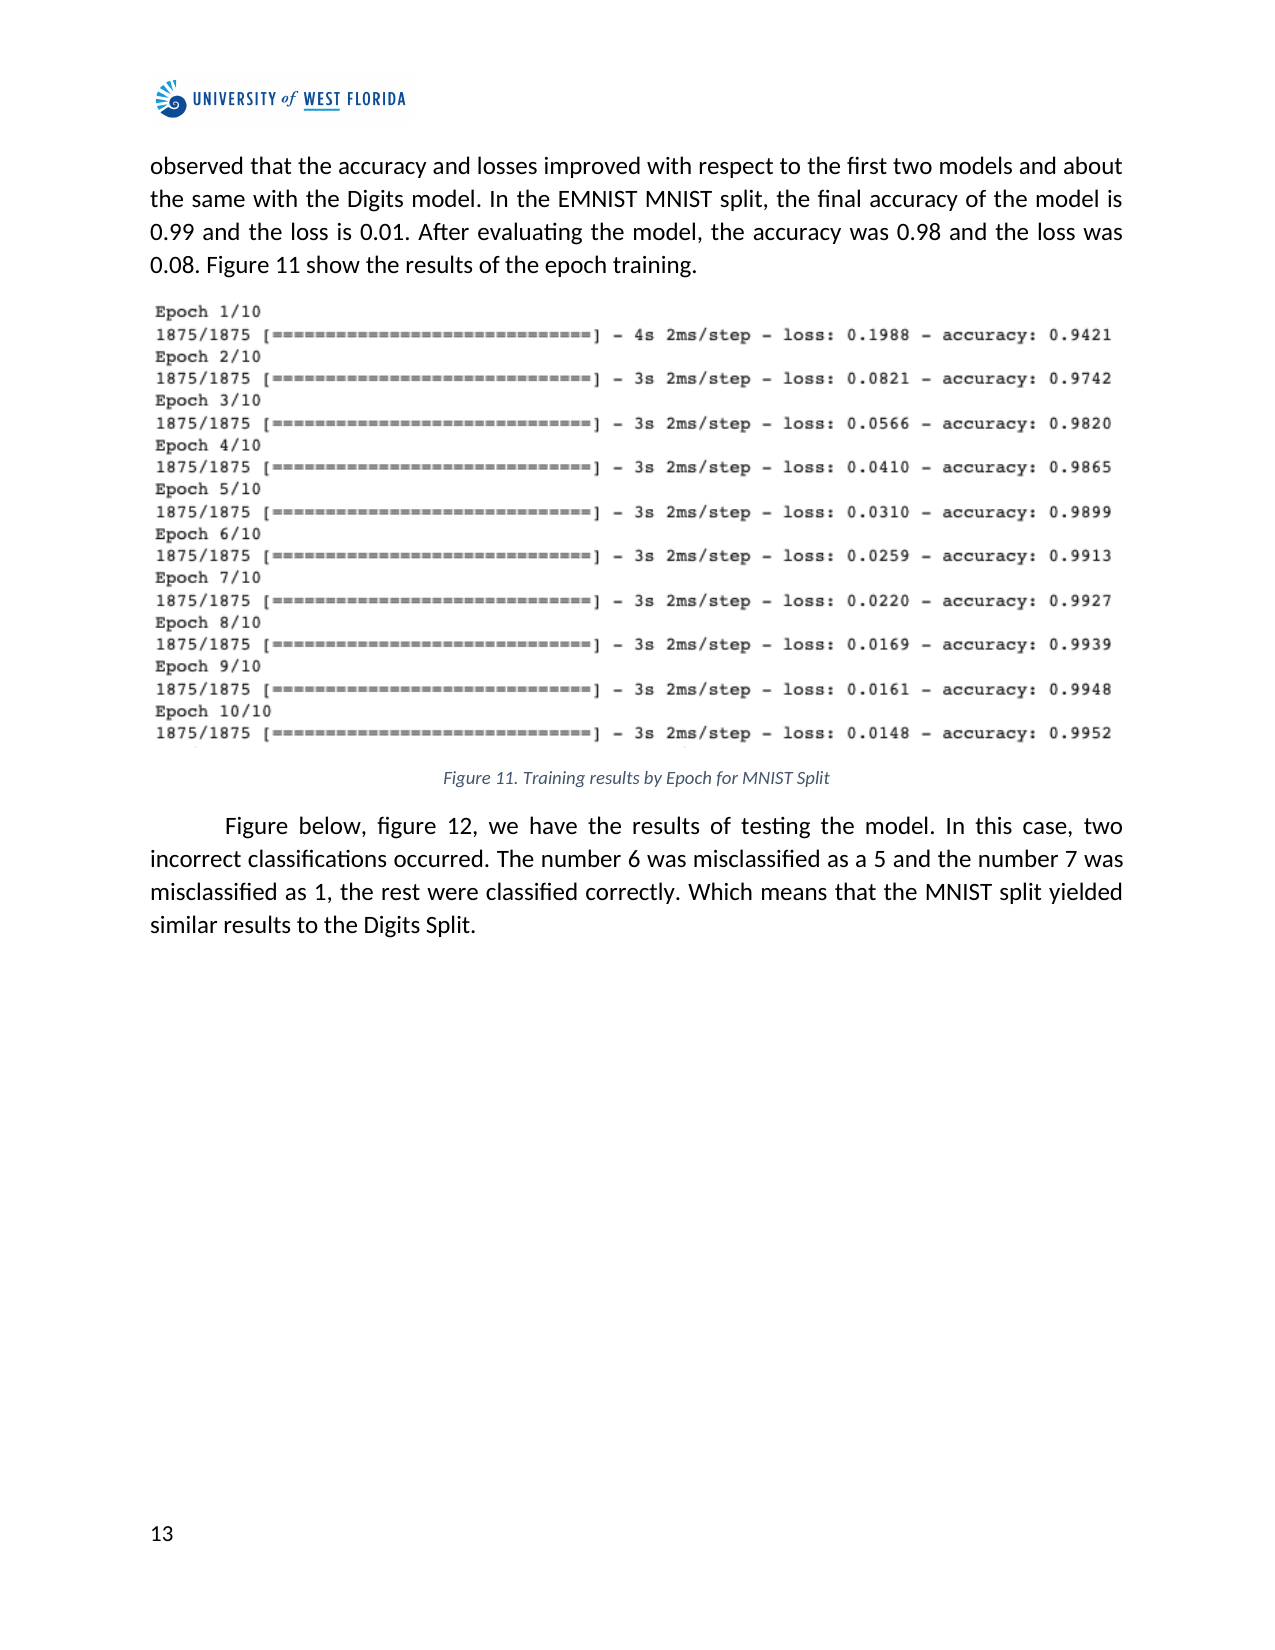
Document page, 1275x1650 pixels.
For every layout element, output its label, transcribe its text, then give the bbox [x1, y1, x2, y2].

picture [150, 75, 415, 122]
picture [150, 298, 1125, 748]
text Figure 11. Training results by Epoch for MNIST Split [150, 767, 1125, 789]
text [150, 150, 1125, 279]
text Figure below, figure 12, we have the results of testing the model. In this case, two incorrect classifications occurred. The number 6 was misclassified as a 5 and the number 7 was misclassified as 1, the rest were classified correctly. Which means that the MNIST split yielded similar results to the Digits Split. [150, 810, 1125, 939]
